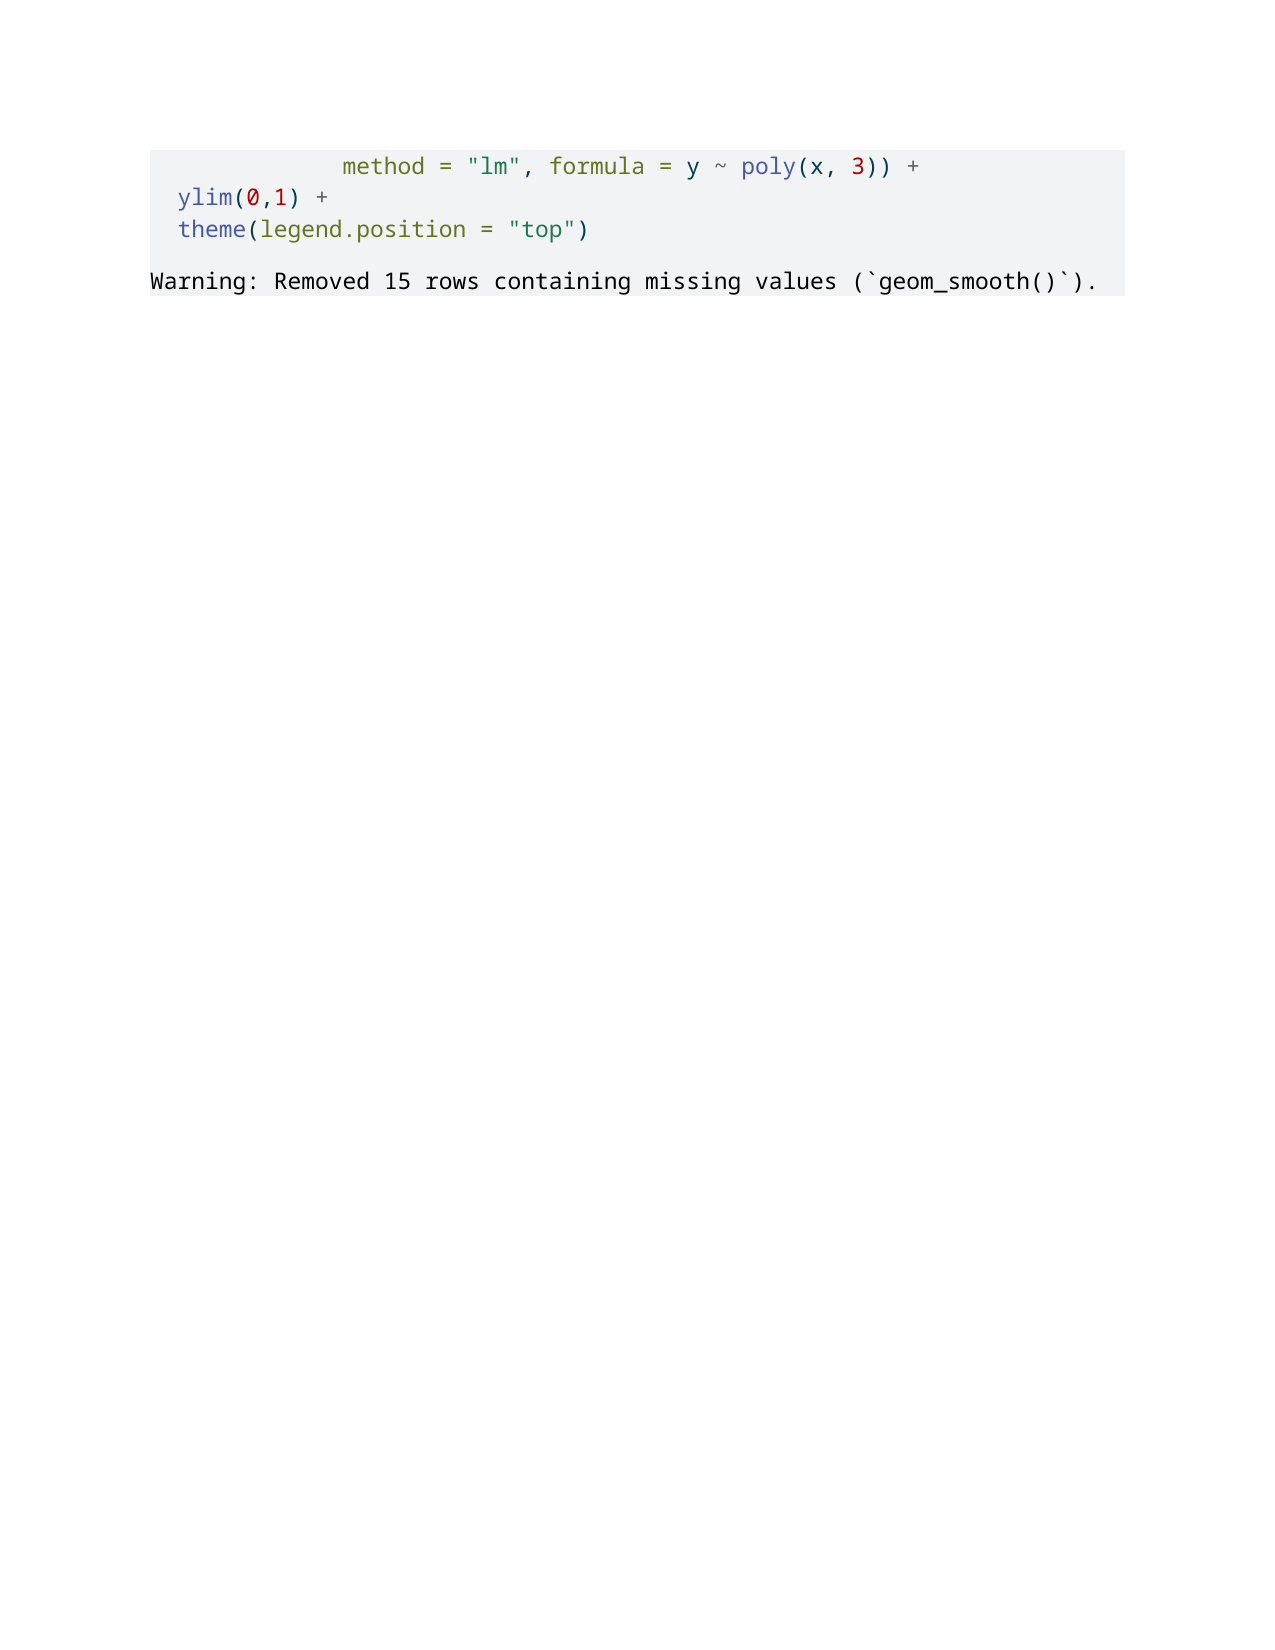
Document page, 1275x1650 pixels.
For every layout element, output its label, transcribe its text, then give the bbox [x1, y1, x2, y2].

text Warning: Removed 15 rows containing missing values (`geom_smooth()`). [150, 264, 1125, 296]
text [150, 150, 1125, 244]
